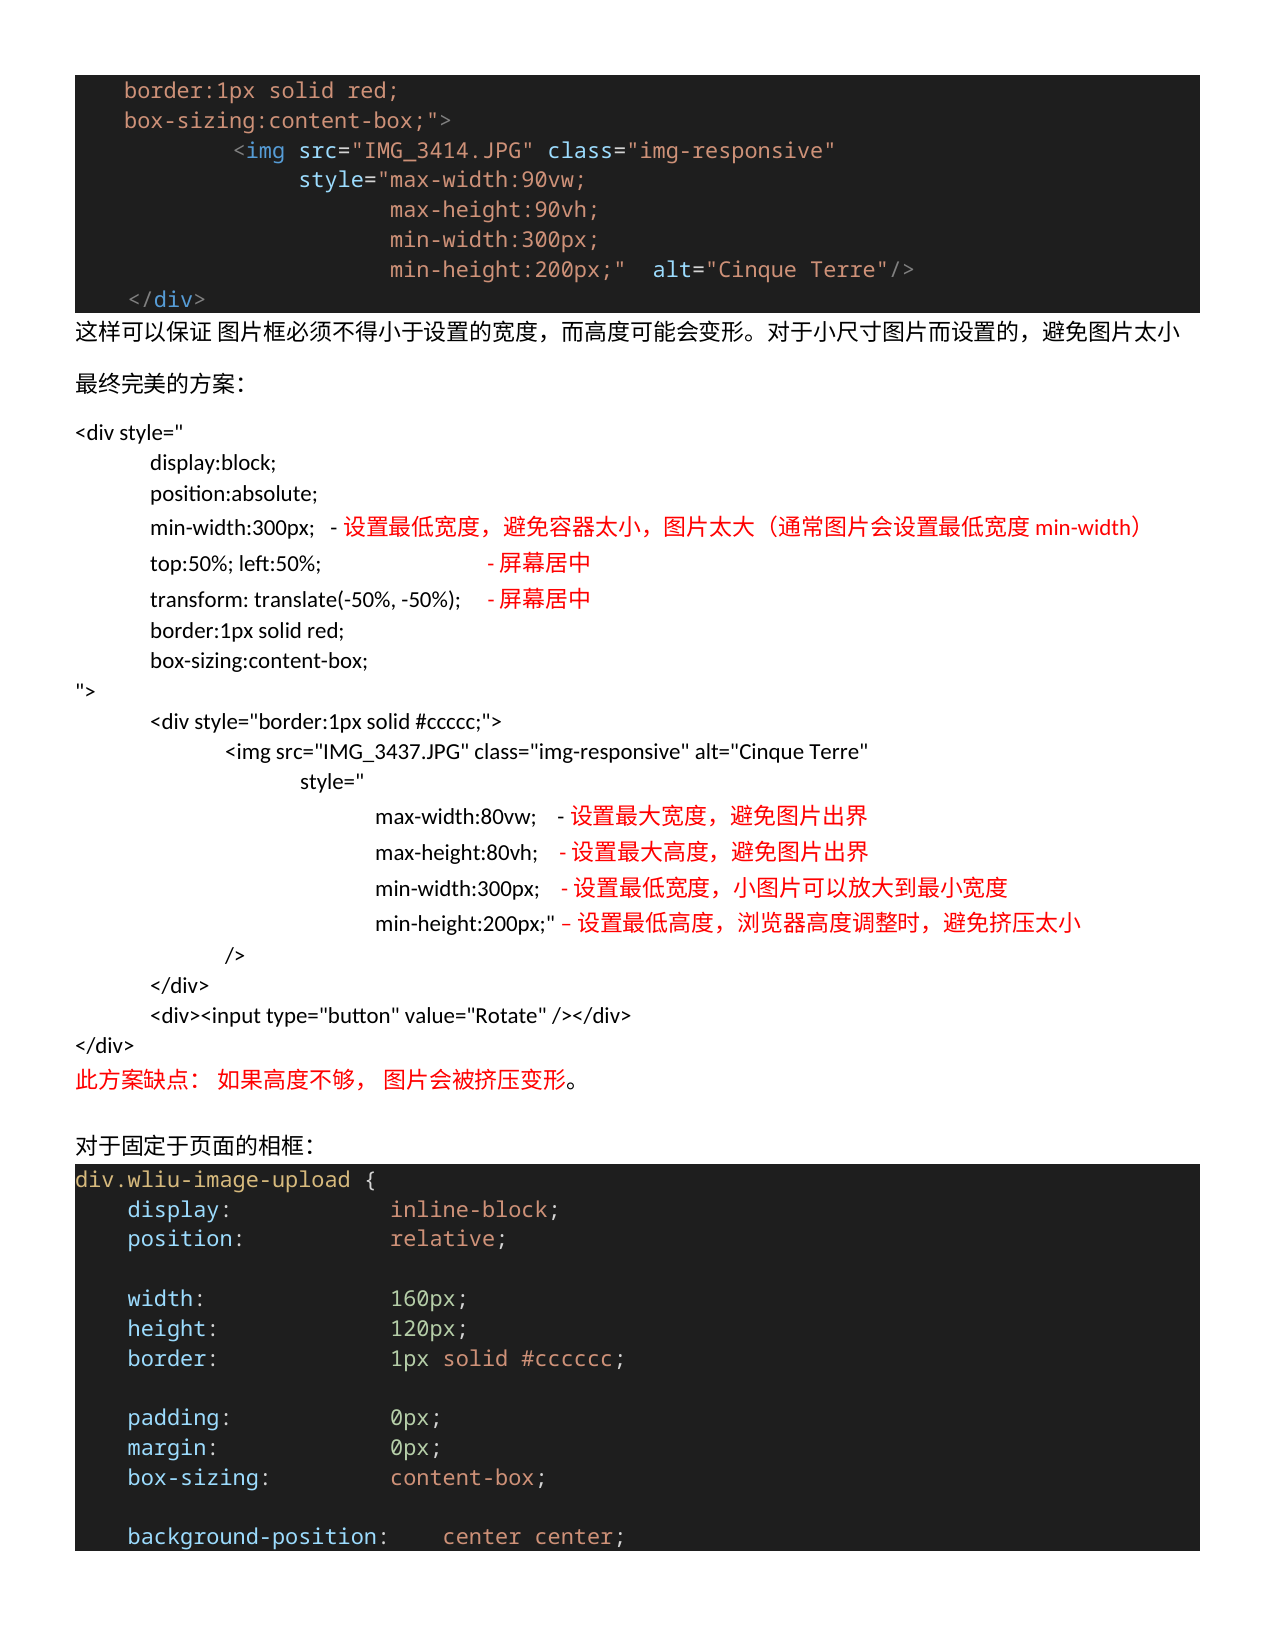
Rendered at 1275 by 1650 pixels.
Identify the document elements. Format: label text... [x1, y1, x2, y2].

text 此方案缺点： 如果高度不够， 图片会被挤压变形。 [75, 1062, 1200, 1095]
text min-height:200px;" alt="Cinque Terre"/> [75, 254, 1200, 283]
text <div><input type="button" value="Rotate" /></div> [75, 1001, 1200, 1029]
text box-sizing: content-box; [75, 1462, 1200, 1491]
text style="max-width:90vw; [75, 164, 1200, 194]
text <div style="border:1px solid #ccccc;"> [75, 707, 1200, 735]
text 对于固定于页面的相框： [75, 1128, 1200, 1161]
text <img src="IMG_3414.JPG" class="img-responsive" [75, 134, 1200, 164]
text border:1px solid red; [75, 75, 1200, 105]
text border:1px solid red; [75, 616, 1200, 644]
text box-sizing:content-box;"> [75, 105, 1200, 134]
text max-width:80vw; - 设置最大宽度，避免图片出界 [300, 798, 1200, 831]
text position:absolute; [75, 479, 1200, 507]
text margin: 0px; [75, 1432, 1200, 1462]
text </div> [75, 971, 1200, 999]
text div.wliu-image-upload { [75, 1164, 1200, 1193]
text min-height:200px;" – 设置最低高度，浏览器高度调整时，避免挤压太小 [300, 905, 1200, 938]
text height: 120px; [75, 1313, 1200, 1342]
text </div> [75, 283, 1200, 313]
text position: relative; [75, 1223, 1200, 1253]
text box-sizing:content-box; [75, 647, 1200, 675]
text min-width:300px; [75, 224, 1200, 254]
text <div style=" [75, 418, 1200, 446]
text max-height:90vh; [75, 194, 1200, 224]
text background-position: center center; [75, 1521, 1200, 1551]
text padding: 0px; [75, 1402, 1200, 1432]
text max-height:80vh; - 设置最大高度，避免图片出界 [300, 833, 1200, 867]
text transform: translate(-50%, -50%); - 屏幕居中 [75, 581, 1200, 614]
text 这样可以保证 图片框必须不得小于设置的宽度，而高度可能会变形。对于小尺寸图片而设置的，避免图片太小 [75, 313, 1200, 347]
text min-width:300px; - 设置最低宽度，避免容器太小，图片太大（通常图片会设置最低宽度min-width） [75, 509, 1200, 542]
text 最终完美的方案： [75, 366, 1200, 399]
text width: 160px; [75, 1283, 1200, 1313]
text display:block; [75, 448, 1200, 477]
text top:50%; left:50%; - 屏幕居中 [75, 545, 1200, 578]
text "> [75, 677, 1200, 705]
text /> [150, 941, 1200, 969]
text <img src="IMG_3437.JPG" class="img-responsive" alt="Cinque Terre" [75, 737, 1200, 765]
text style=" [225, 767, 1200, 796]
text border: 1px solid #cccccc; [75, 1342, 1200, 1372]
text display: inline-block; [75, 1193, 1200, 1223]
text </div> [75, 1032, 1200, 1060]
text min-width:300px; - 设置最低宽度，小图片可以放大到最小宽度 [300, 869, 1200, 903]
